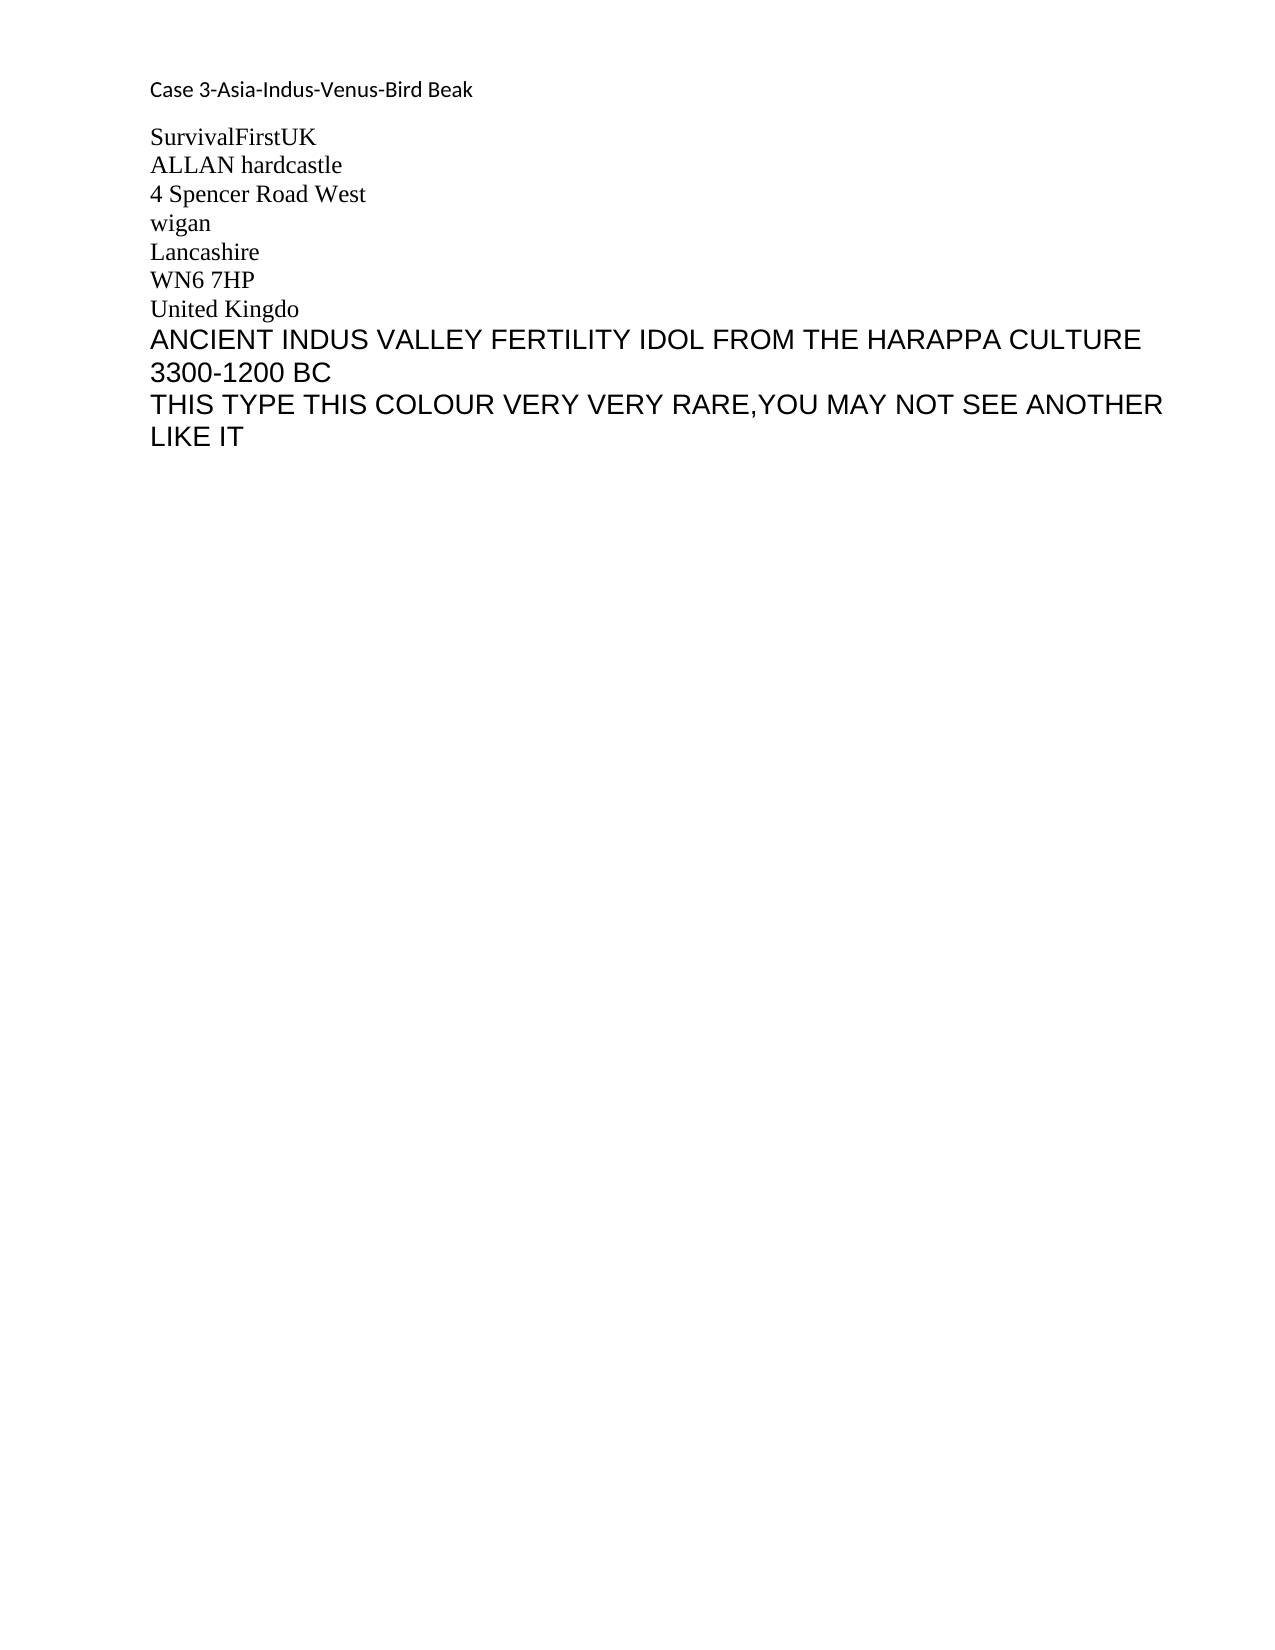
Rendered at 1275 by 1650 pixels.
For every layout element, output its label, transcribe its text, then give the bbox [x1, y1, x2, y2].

text THIS TYPE THIS COLOUR VERY VERY RARE,YOU MAY NOT SEE ANOTHER LIKE IT [150, 388, 1200, 453]
text ANCIENT INDUS VALLEY FERTILITY IDOL FROM THE HARAPPA CULTURE 3300-1200 BC [150, 323, 1200, 388]
text SurvivalFirstUK [150, 122, 1200, 151]
text Lancashire [150, 237, 1200, 266]
text WN6 7HP [150, 266, 1200, 294]
text United Kingdo [150, 294, 1200, 323]
text Case 3-Asia-Indus-Venus-Bird Beak [150, 75, 1200, 103]
text wigan [150, 208, 1200, 237]
text ALLAN hardcastle [150, 151, 1200, 179]
text 4 Spencer Road West [150, 179, 1200, 208]
